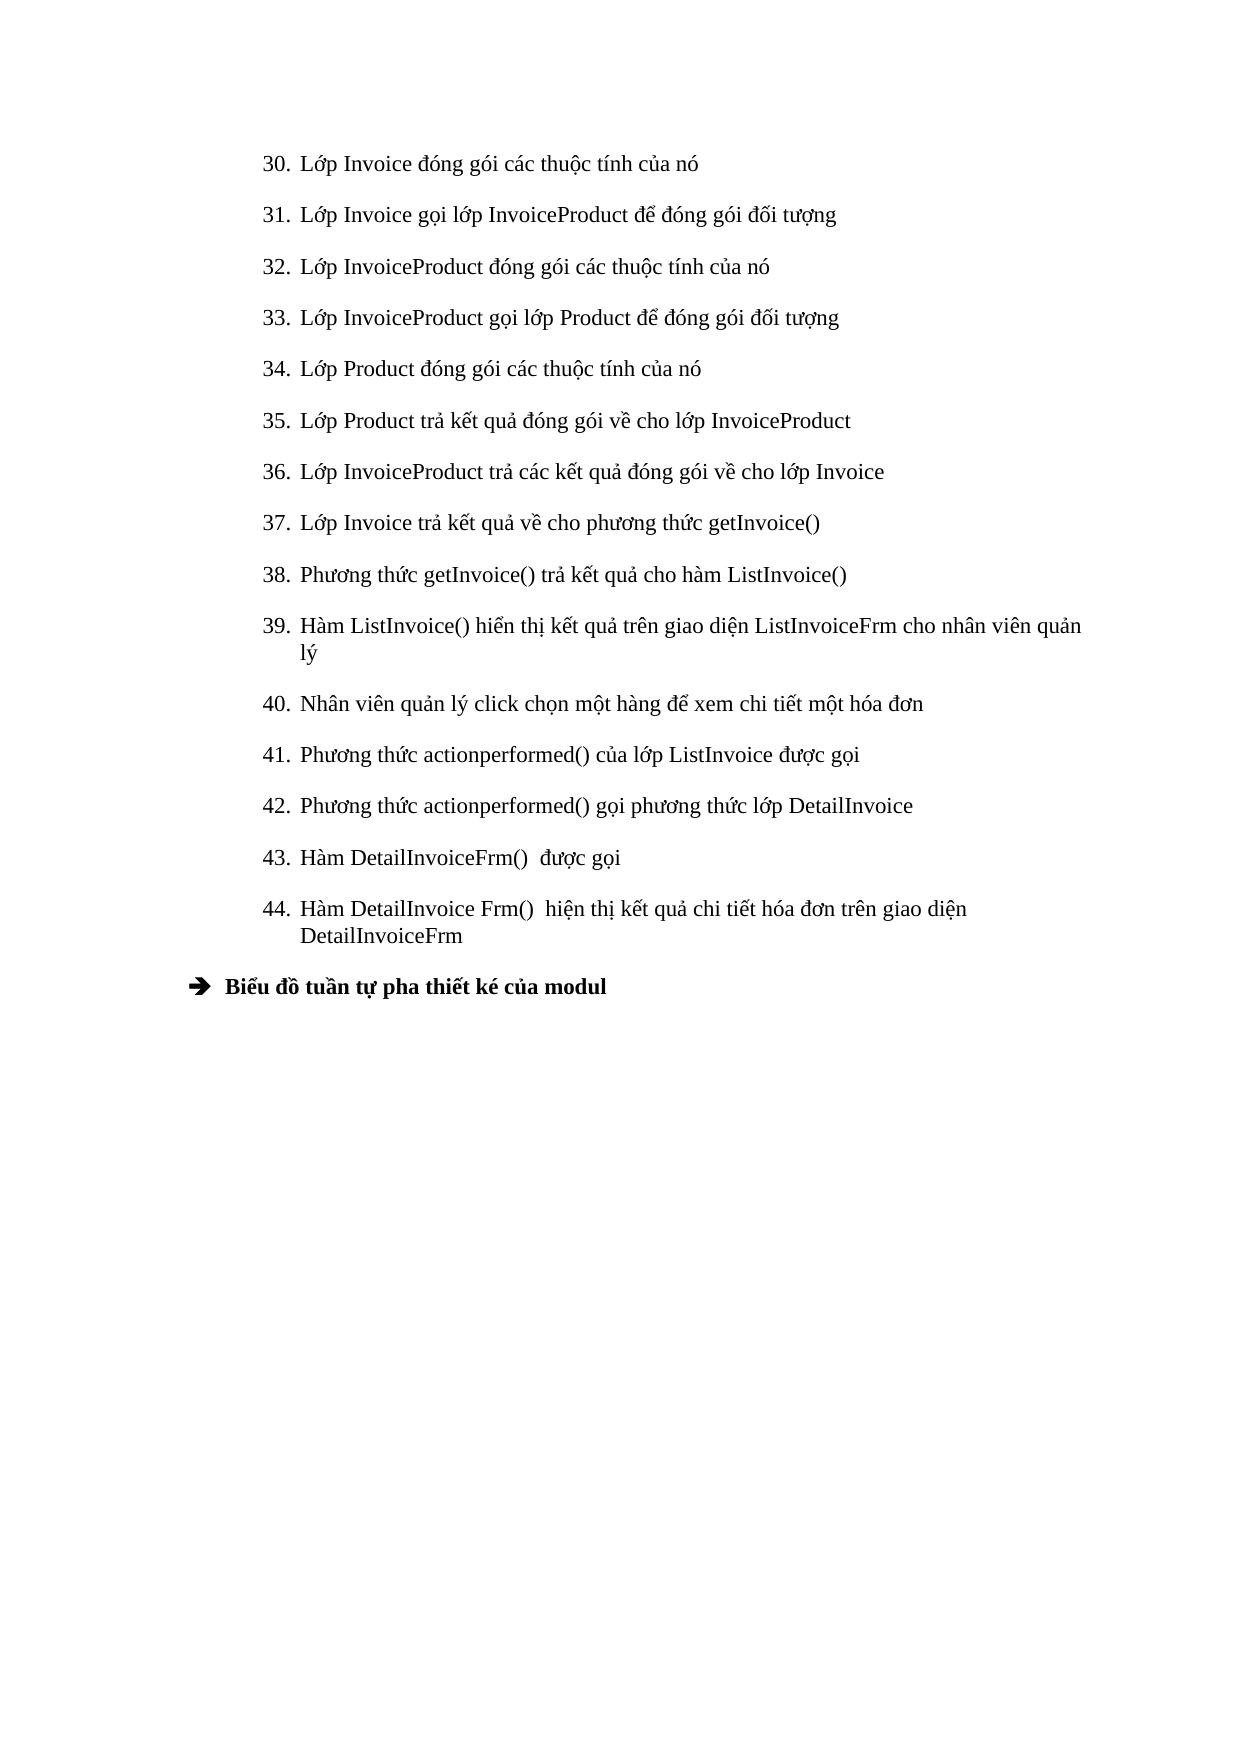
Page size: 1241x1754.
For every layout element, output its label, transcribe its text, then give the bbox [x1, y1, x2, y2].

list Lớp Product trả kết quả đóng gói về cho lớp InvoiceProduct [262, 407, 1090, 433]
list Lớp InvoiceProduct đóng gói các thuộc tính của nó [262, 253, 1090, 279]
list Lớp Invoice trả kết quả về cho phương thức getInvoice() [262, 509, 1090, 536]
list Phương thức actionperformed() gọi phương thức lớp DetailInvoice [262, 793, 1090, 819]
list Nhân viên quản lý click chọn một hàng để xem chi tiết một hóa đơn [262, 690, 1090, 716]
list Lớp Invoice đóng gói các thuộc tính của nó [262, 150, 1090, 176]
list Hàm DetailInvoiceFrm() được gọi [262, 844, 1090, 870]
list Lớp Product đóng gói các thuộc tính của nó [262, 355, 1090, 382]
list Biểu đồ tuần tự pha thiết ké của modul [187, 973, 1090, 999]
list Hàm ListInvoice() hiển thị kết quả trên giao diện ListInvoiceFrm cho nhân viên quản lý [262, 612, 1090, 665]
list Phương thức getInvoice() trả kết quả cho hàm ListInvoice() [262, 561, 1090, 587]
list Lớp InvoiceProduct trả các kết quả đóng gói về cho lớp Invoice [262, 458, 1090, 484]
list Hàm DetailInvoice Frm() hiện thị kết quả chi tiết hóa đơn trên giao diện DetailInvoiceFrm [262, 895, 1090, 948]
list Lớp Invoice gọi lớp InvoiceProduct để đóng gói đối tượng [262, 201, 1090, 228]
list Phương thức actionperformed() của lớp ListInvoice được gọi [262, 741, 1090, 768]
list Lớp InvoiceProduct gọi lớp Product để đóng gói đối tượng [262, 304, 1090, 330]
